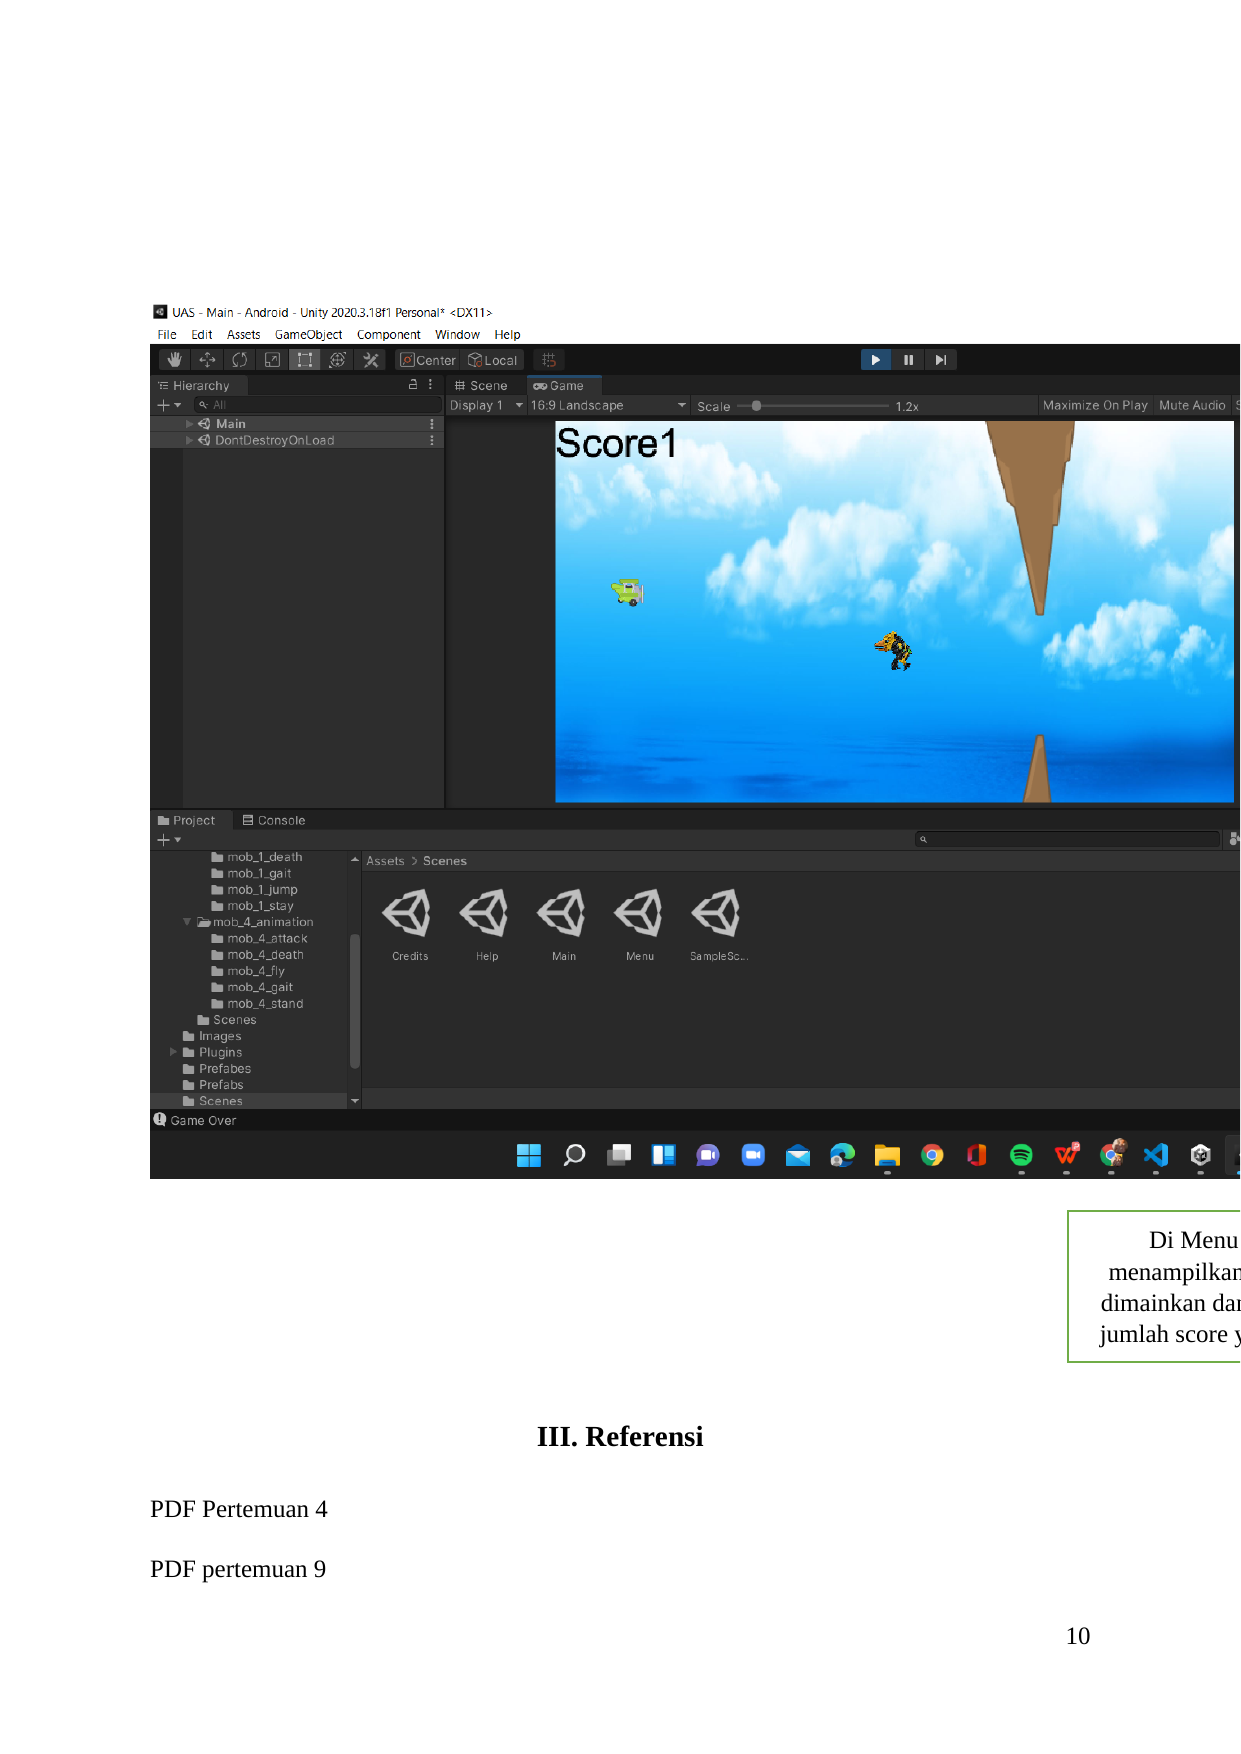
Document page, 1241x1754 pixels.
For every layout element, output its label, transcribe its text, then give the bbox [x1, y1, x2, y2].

text PDF Pertemuan 4 [150, 1494, 1090, 1523]
subtitle III. Referensi [150, 1419, 1090, 1452]
picture [150, 300, 1241, 1179]
text PDF pertemuan 9 [150, 1554, 1090, 1583]
